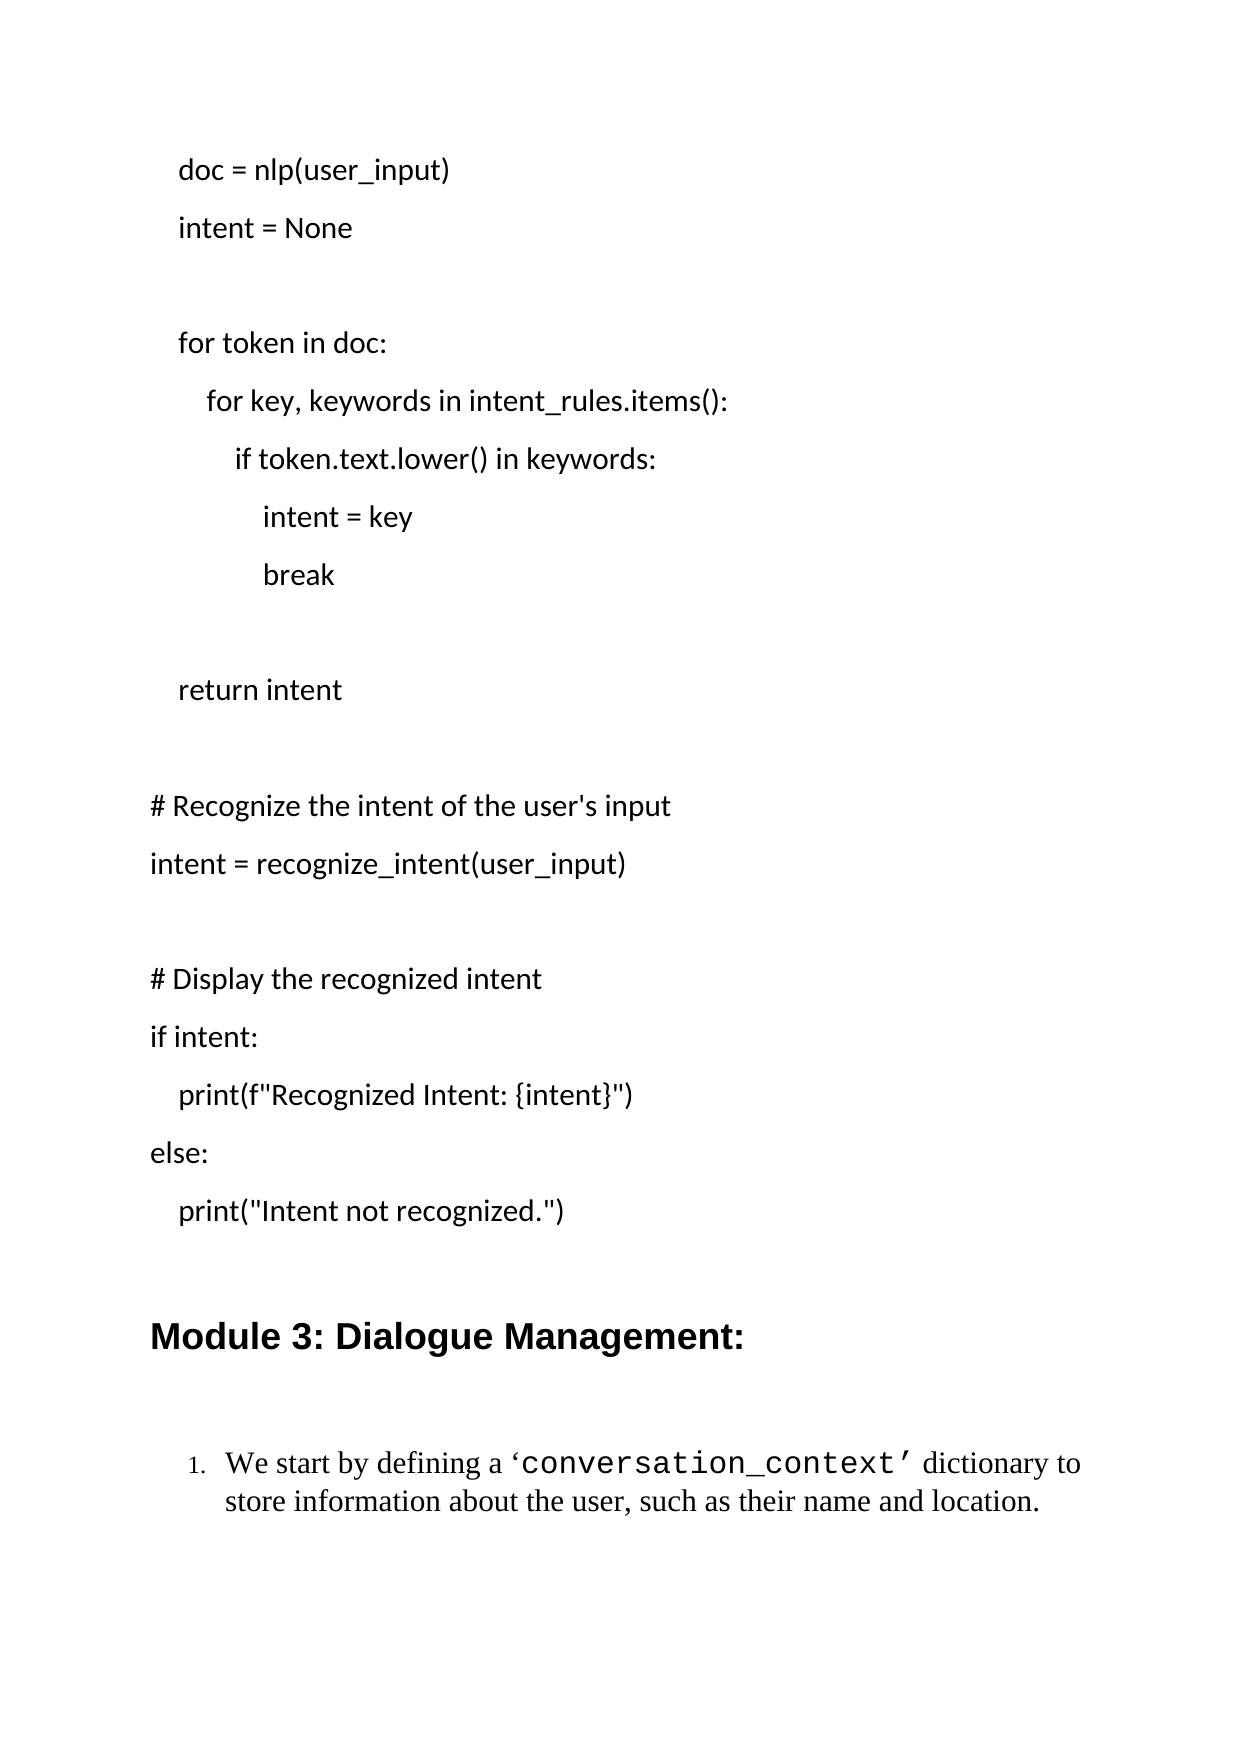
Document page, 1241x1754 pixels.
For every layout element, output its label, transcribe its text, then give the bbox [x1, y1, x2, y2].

text intent = recognize_intent(user_input) [150, 844, 1090, 882]
text intent = None [150, 208, 1090, 246]
text print("Intent not recognized.") [150, 1191, 1090, 1229]
text # Display the recognized intent [150, 959, 1090, 997]
text if token.text.lower() in keywords: [150, 439, 1090, 477]
list We start by defining a ‘conversation_context’ dictionary to store information about the user, such as their name and location. [187, 1444, 1090, 1518]
text if intent: [150, 1017, 1090, 1055]
text print(f"Recognized Intent: {intent}") [150, 1075, 1090, 1113]
subtitle Module 3: Dialogue Management: [150, 1314, 1090, 1358]
text for key, keywords in intent_rules.items(): [150, 381, 1090, 419]
text doc = nlp(user_input) [150, 150, 1090, 188]
text return intent [150, 670, 1090, 708]
text # Recognize the intent of the user's input [150, 786, 1090, 824]
text intent = key [150, 497, 1090, 535]
text for token in doc: [150, 323, 1090, 362]
text else: [150, 1133, 1090, 1171]
text break [150, 555, 1090, 593]
